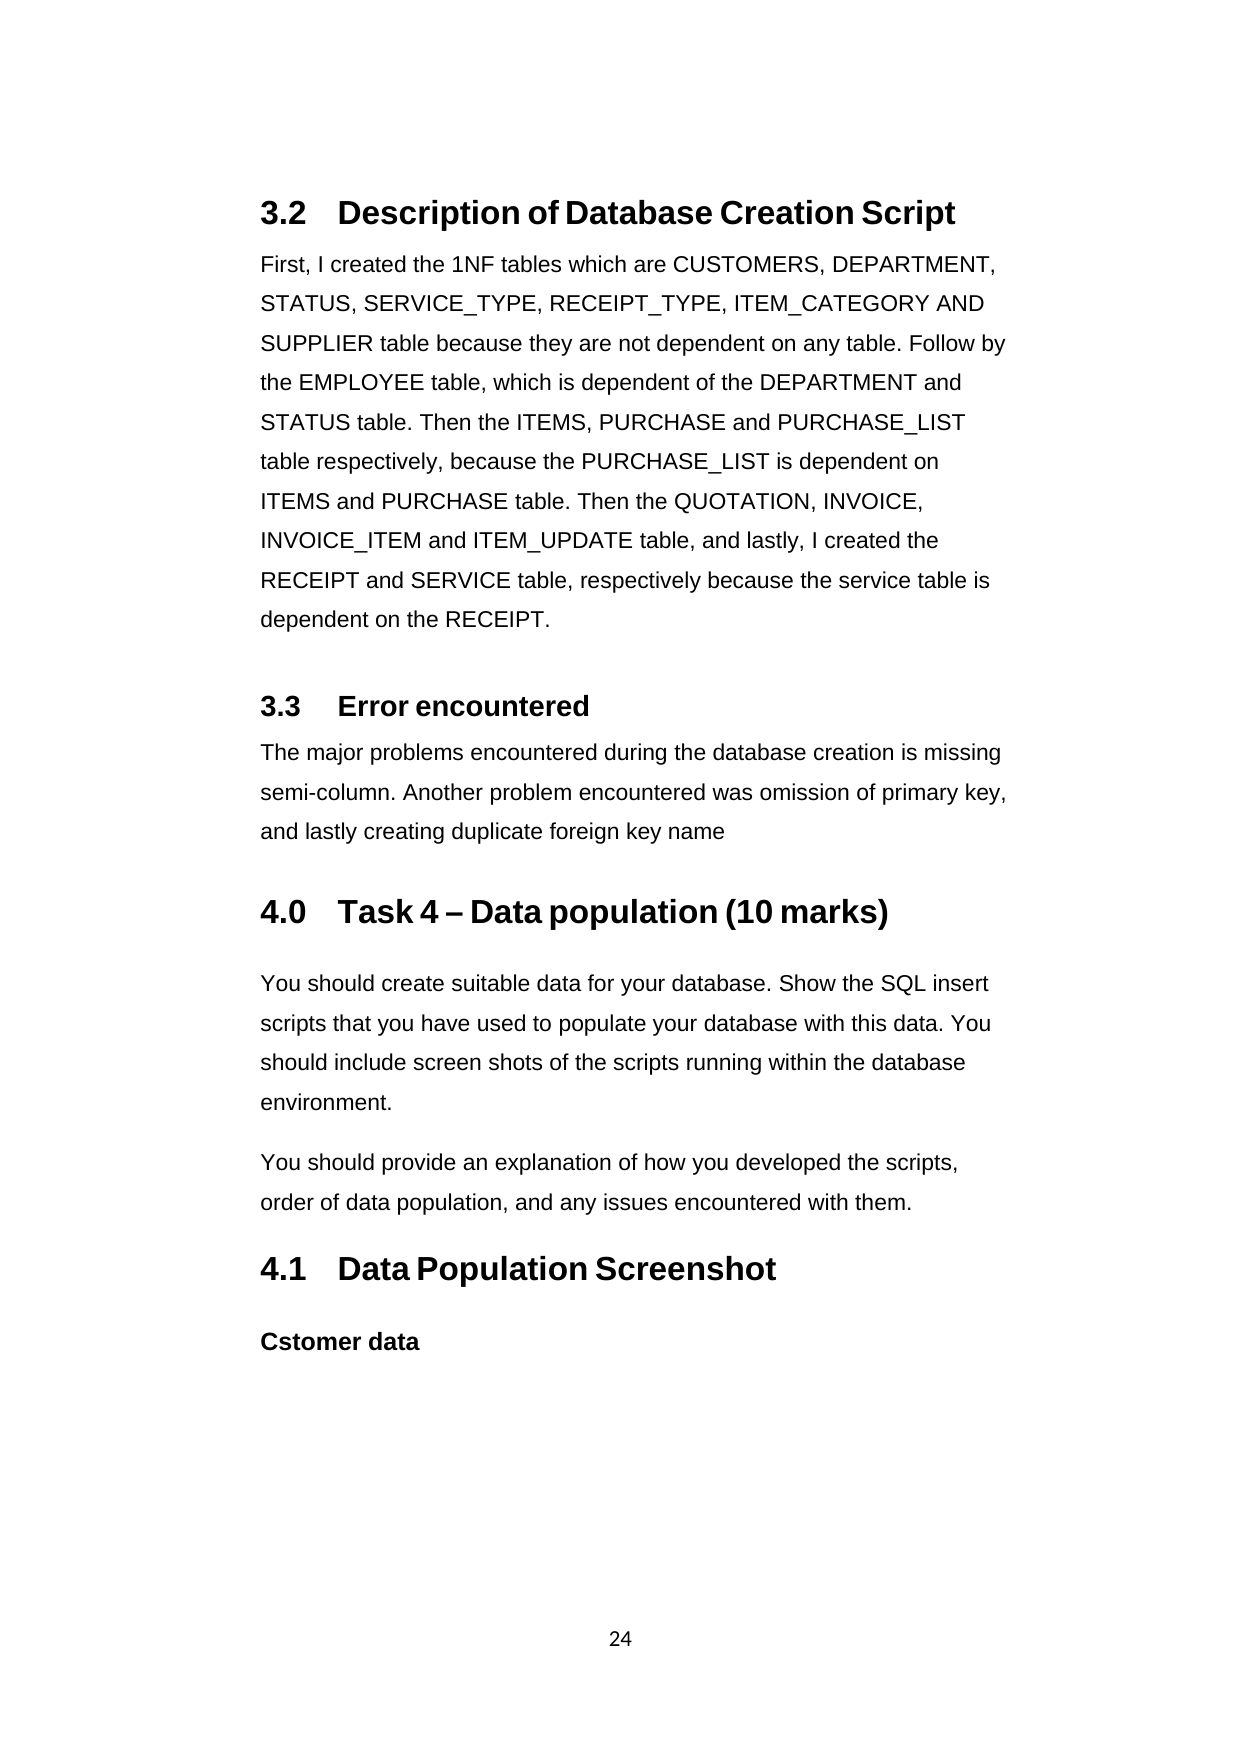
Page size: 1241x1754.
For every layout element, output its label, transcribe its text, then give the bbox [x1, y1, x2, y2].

text 4.0 Task 4 – Data population (10 marks) [260, 892, 1009, 930]
text You should create suitable data for your database. Show the SQL insert scripts that you have used to populate your database with this data. You should include screen shots of the scripts running within the database environment. [260, 970, 1009, 1115]
text Cstomer data [260, 1327, 1009, 1356]
text You should provide an explanation of how you developed the scripts, order of data population, and any issues encountered with them. [260, 1149, 1009, 1215]
text 3.2 Description of Database Creation Script [260, 193, 1009, 232]
text 3.3 Error encountered [260, 689, 1009, 722]
text 4.1 Data Population Screenshot [260, 1249, 1009, 1287]
text First, I created the 1NF tables which are CUSTOMERS, DEPARTMENT, STATUS, SERVICE_TYPE, RECEIPT_TYPE, ITEM_CATEGORY AND SUPPLIER table because they are not dependent on any table. Follow by the EMPLOYEE table, which is dependent of the DEPARTMENT and STATUS table. Then the ITEMS, PURCHASE and PURCHASE_LIST table respectively, because the PURCHASE_LIST is dependent on ITEMS and PURCHASE table. Then the QUOTATION, INVOICE, INVOICE_ITEM and ITEM_UPDATE table, and lastly, I created the RECEIPT and SERVICE table, respectively because the service table is dependent on the RECEIPT. [260, 251, 1009, 632]
text The major problems encountered during the database creation is missing semi-column. Another problem encountered was omission of primary key, and lastly creating duplicate foreign key name [260, 739, 1009, 844]
